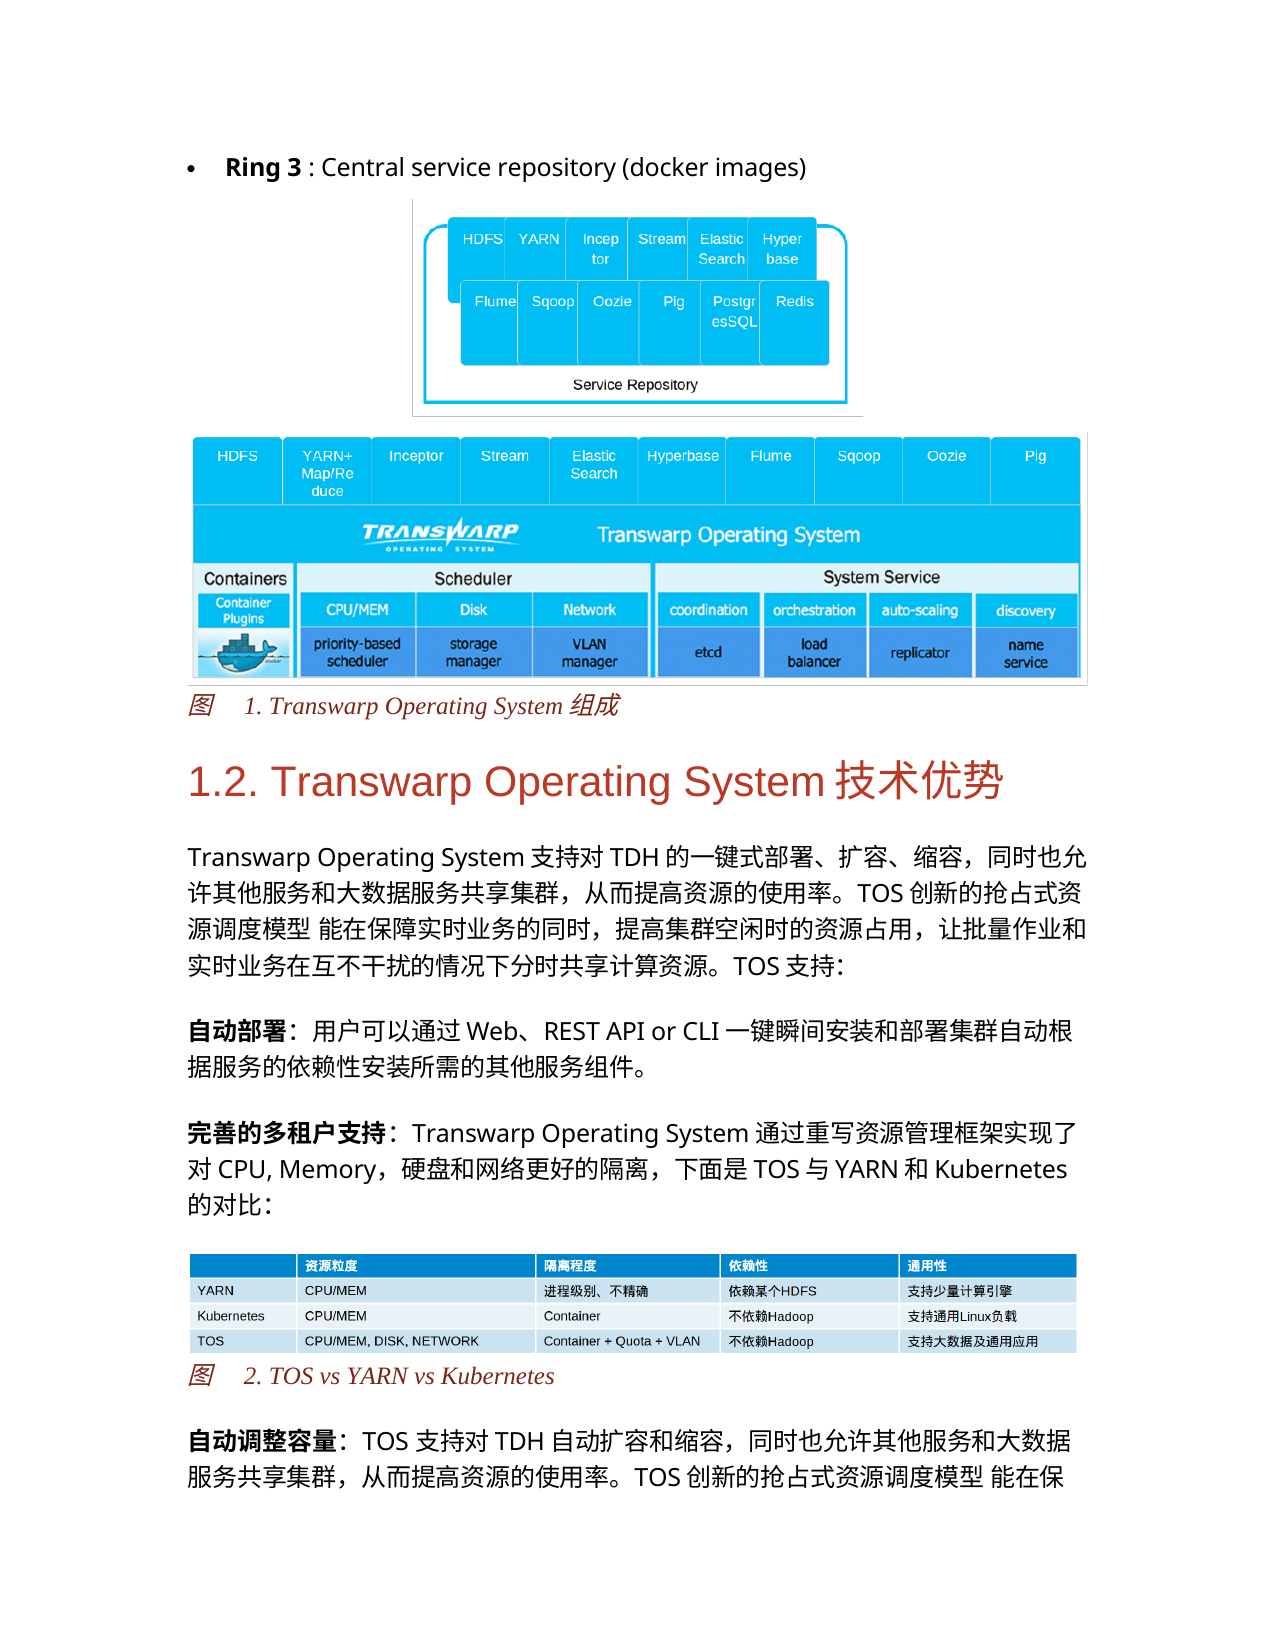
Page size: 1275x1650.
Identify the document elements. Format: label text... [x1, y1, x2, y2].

text 1.2. Transwarp Operating System技术优势 [187, 746, 1087, 808]
text 图 1. Transwarp Operating System组成 [187, 686, 1087, 721]
list Ring 3 : Central service repository (docker images) [187, 150, 1087, 184]
picture [187, 199, 1088, 686]
text Transwarp Operating System支持对TDH的一键式部署、扩容、缩容，同时也允许其他服务和大数据服务共享集群，从而提高资源的使用率。TOS创新的抢占式资源调度模型 能在保障实时业务的同时，提高集群空闲时的资源占用，让批量作业和实时业务在互不干扰的情况下分时共享计算资源。TOS支持： [187, 837, 1087, 982]
text 图 2. TOS vs YARN vs Kubernetes [187, 1356, 1087, 1392]
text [187, 1421, 1087, 1494]
text 自动部署：用户可以通过Web、REST API or CLI 一键瞬间安装和部署集群自动根据服务的依赖性安装所需的其他服务组件。 [187, 1012, 1087, 1084]
picture [187, 1251, 1079, 1356]
text 完善的多租户支持：Transwarp Operating System 通过重写资源管理框架实现了对CPU, Memory，硬盘和网络更好的隔离，下面是TOS与YARN和Kubernetes的对比： [187, 1113, 1087, 1222]
